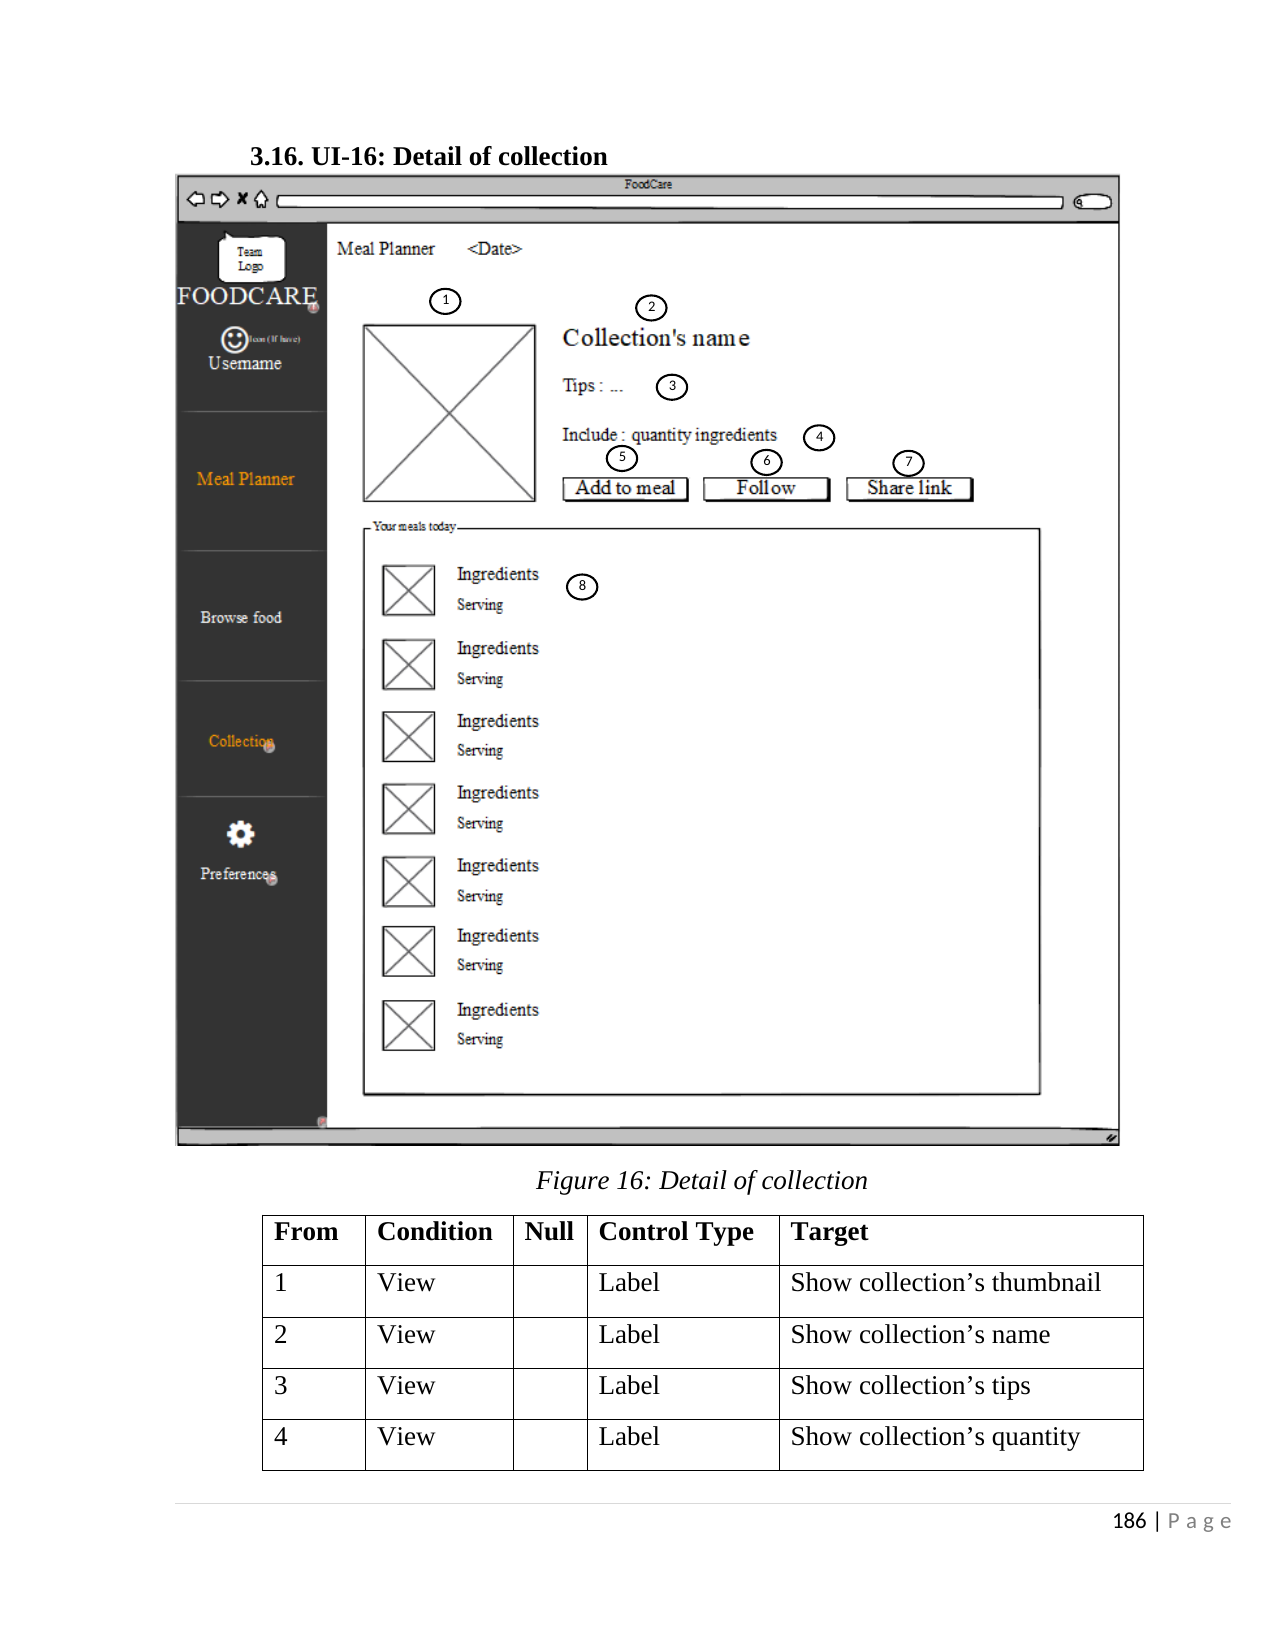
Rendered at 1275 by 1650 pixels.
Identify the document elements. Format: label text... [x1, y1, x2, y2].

subtitle 3.16. UI-16: Detail of collection [175, 139, 1231, 171]
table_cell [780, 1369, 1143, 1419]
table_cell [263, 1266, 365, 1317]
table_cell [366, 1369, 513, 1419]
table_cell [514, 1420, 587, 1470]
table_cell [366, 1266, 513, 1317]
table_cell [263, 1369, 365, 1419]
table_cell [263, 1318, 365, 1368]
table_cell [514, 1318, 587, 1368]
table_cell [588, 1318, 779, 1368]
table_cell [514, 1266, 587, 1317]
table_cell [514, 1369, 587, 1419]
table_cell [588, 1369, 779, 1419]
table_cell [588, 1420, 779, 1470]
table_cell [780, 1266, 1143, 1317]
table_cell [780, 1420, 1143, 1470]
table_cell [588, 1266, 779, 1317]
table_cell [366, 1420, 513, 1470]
picture [175, 173, 1121, 1146]
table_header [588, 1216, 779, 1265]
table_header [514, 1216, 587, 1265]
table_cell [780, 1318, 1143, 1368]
text Figure 16: Detail of collection [175, 1164, 1231, 1195]
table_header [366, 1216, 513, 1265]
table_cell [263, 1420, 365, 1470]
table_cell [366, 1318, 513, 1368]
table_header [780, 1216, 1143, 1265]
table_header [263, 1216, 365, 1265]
